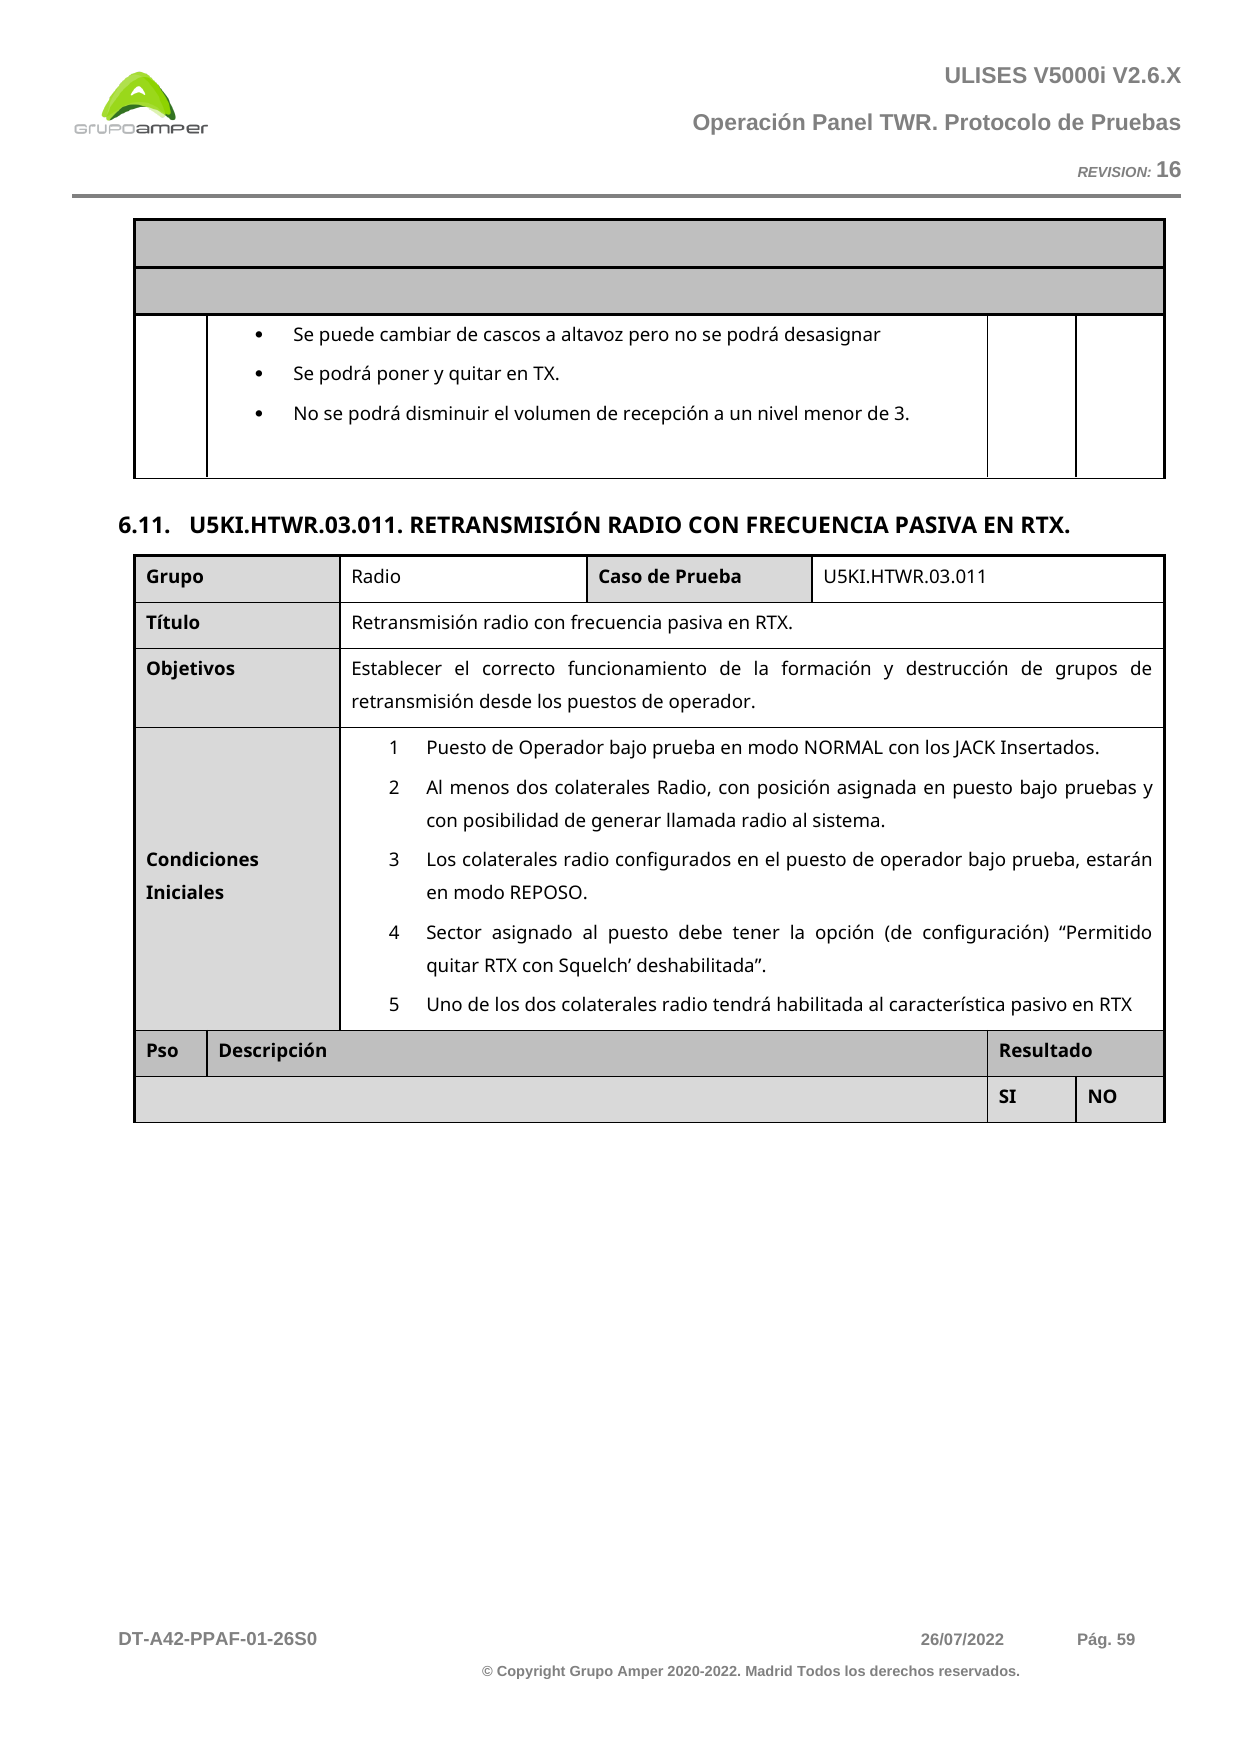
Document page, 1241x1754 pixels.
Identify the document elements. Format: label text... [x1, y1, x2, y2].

table_header Grupo [136, 557, 339, 602]
table_cell NO [1077, 1077, 1163, 1122]
table_cell Objetivos [136, 649, 339, 727]
table_cell [136, 269, 1163, 313]
table_cell Condiciones Iniciales [136, 728, 339, 1030]
table_cell SI [988, 1077, 1075, 1122]
table_cell Establecer el correcto funcionamiento de la formación y destrucción de grupos de retransmisión desde los puestos de operador. [341, 649, 1163, 727]
table_cell Retransmisión radio con frecuencia pasiva en RTX. [341, 603, 1163, 648]
table_cell Resultado [988, 1031, 1163, 1076]
picture [70, 61, 210, 147]
subtitle U5KI.HTWR.03.011. Retransmisión radio con frecuencia pasiva en RTX. [118, 504, 1181, 541]
table_header [136, 221, 1163, 266]
table_cell Descripción [208, 1031, 987, 1076]
table_cell Título [136, 603, 339, 648]
table_cell Pso [136, 1031, 206, 1076]
table_header Radio [341, 557, 586, 602]
table_cell [1077, 316, 1163, 477]
table_cell 1 [136, 316, 206, 477]
table_cell [136, 1077, 987, 1122]
table_header Caso de Prueba [588, 557, 811, 602]
table_cell Puesto de Operador bajo prueba en modo NORMAL con los JACK Insertados. Al menos dos colaterales Radio, con posición asignada en puesto bajo pruebas y con posibilidad de generar llamada radio al sistema. Los colaterales radio configurados en el puesto de operador bajo prueba, estarán en modo REPOSO. Sector asignado al puesto debe tener la opción (de configuración) “Permitido quitar RTX con Squelch’ deshabilitada”. Uno de los dos colaterales radio tendrá habilitada al característica pasivo en RTX [341, 728, 1163, 1030]
table_header U5KI.HTWR.03.011 [813, 557, 1163, 602]
table_cell [988, 316, 1075, 477]
